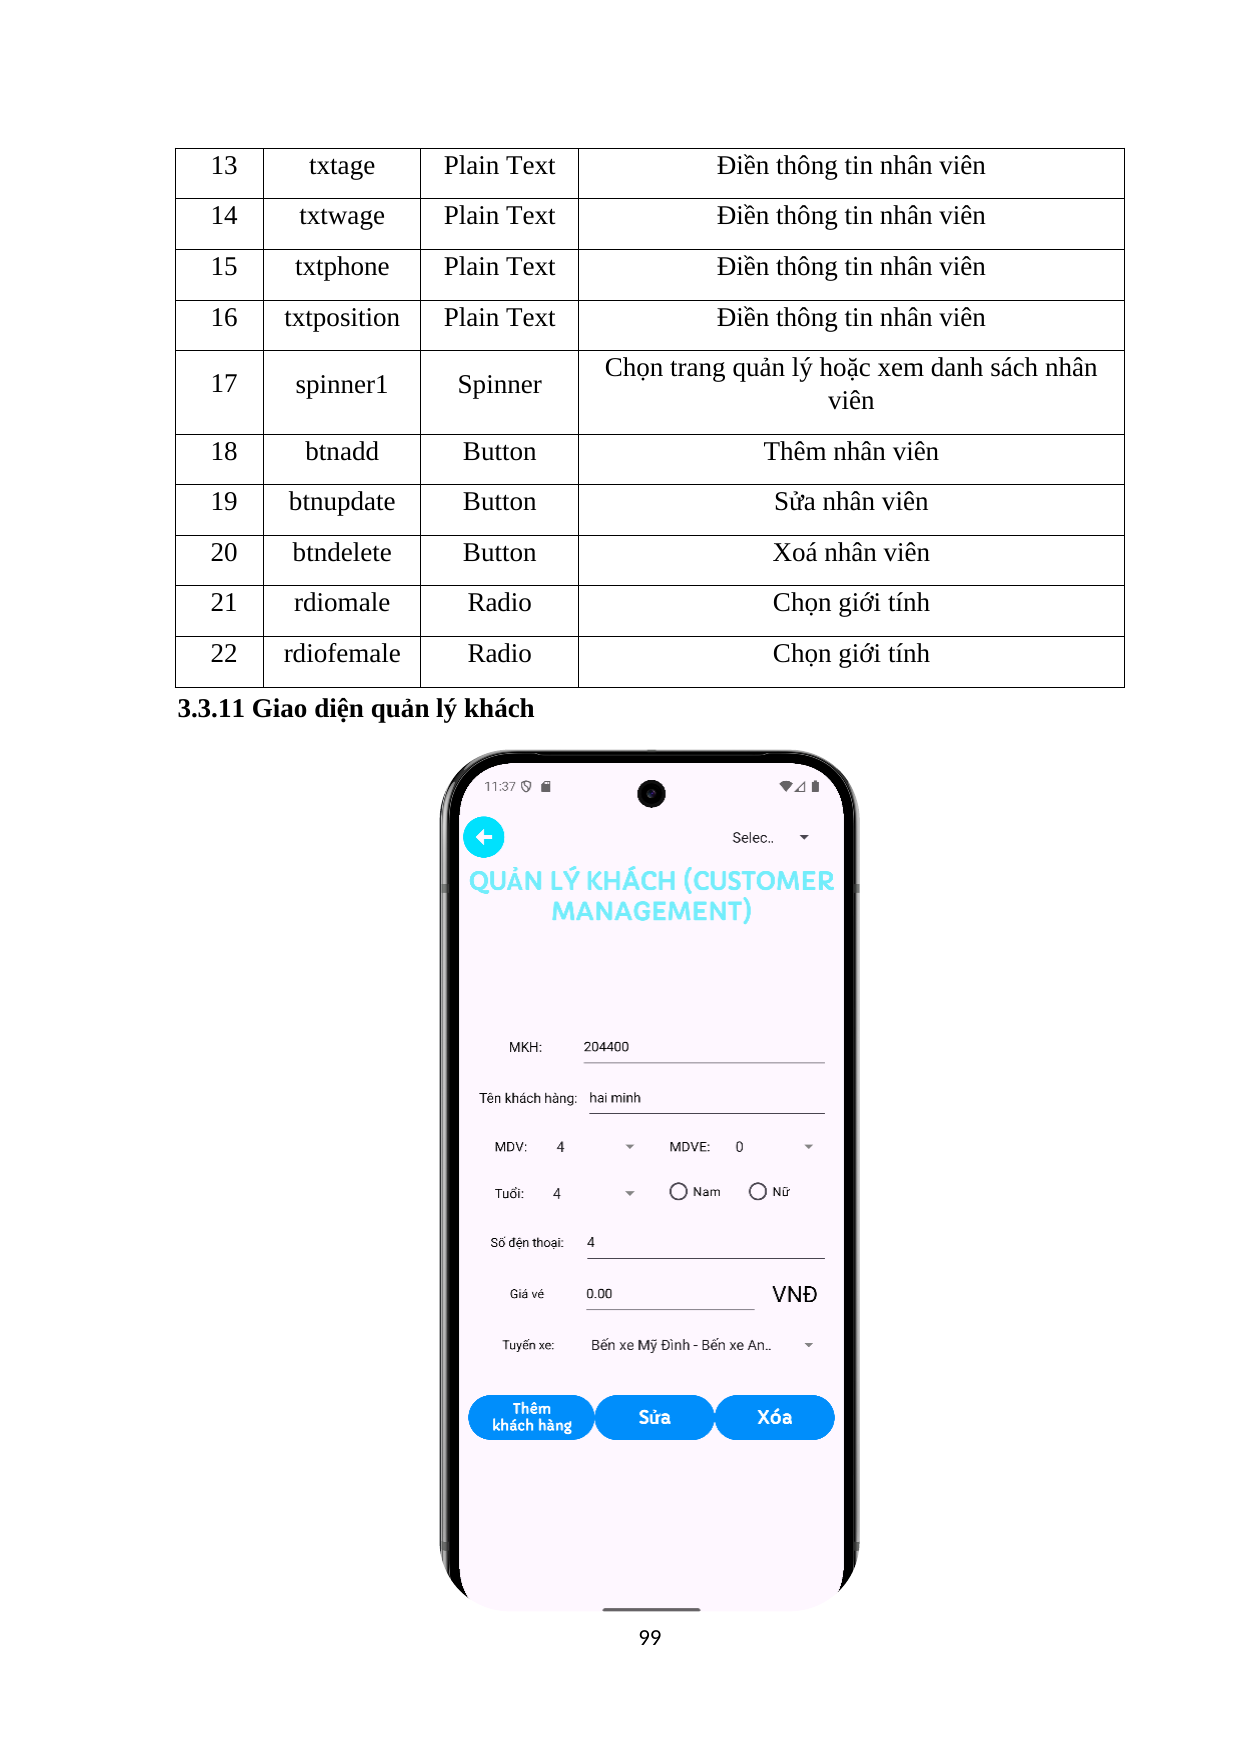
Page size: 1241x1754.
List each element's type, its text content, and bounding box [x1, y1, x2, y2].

table_cell Plain Text [421, 301, 578, 350]
table_cell [176, 536, 263, 585]
table_cell Chọn giới tính [579, 586, 1124, 636]
table_cell Radio [421, 637, 578, 687]
subtitle 3.3.11 Giao diện quản lý khách [177, 692, 1122, 723]
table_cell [579, 149, 1124, 198]
table_cell [176, 250, 263, 299]
table_cell Plain Text [421, 199, 578, 249]
table_cell Chọn giới tính [579, 637, 1124, 687]
table_cell spinner1 [264, 351, 420, 433]
table_cell [176, 435, 263, 484]
table_cell [176, 485, 263, 535]
table_cell Radio [421, 586, 578, 636]
table_cell Điền thông tin nhân viên [579, 199, 1124, 249]
table_cell rdiomale [264, 586, 420, 636]
table_cell txtage [264, 149, 420, 198]
table_cell [176, 351, 263, 433]
table_cell [176, 586, 263, 636]
table_cell Plain Text [421, 250, 578, 299]
table_cell Xoá nhân viên [579, 536, 1124, 585]
table_cell Chọn trang quản lý hoặc xem danh sách nhân viên [579, 351, 1124, 433]
picture [439, 749, 860, 1612]
table_cell rdiofemale [264, 637, 420, 687]
table_cell btnadd [264, 435, 420, 484]
table_cell txtposition [264, 301, 420, 350]
table_cell Plain Text [421, 149, 578, 198]
table_cell txtwage [264, 199, 420, 249]
table_cell btnupdate [264, 485, 420, 535]
table_cell Spinner [421, 351, 578, 433]
table_cell [176, 149, 263, 198]
table_cell Điền thông tin nhân viên [579, 250, 1124, 299]
table_cell Button [421, 536, 578, 585]
table_cell [176, 637, 263, 687]
table_cell Button [421, 485, 578, 535]
table_cell Button [421, 435, 578, 484]
table_cell Sửa nhân viên [579, 485, 1124, 535]
table_cell btndelete [264, 536, 420, 585]
table_cell txtphone [264, 250, 420, 299]
table_cell [176, 199, 263, 249]
table_cell [176, 301, 263, 350]
table_cell Điền thông tin nhân viên [579, 301, 1124, 350]
table_cell Thêm nhân viên [579, 435, 1124, 484]
